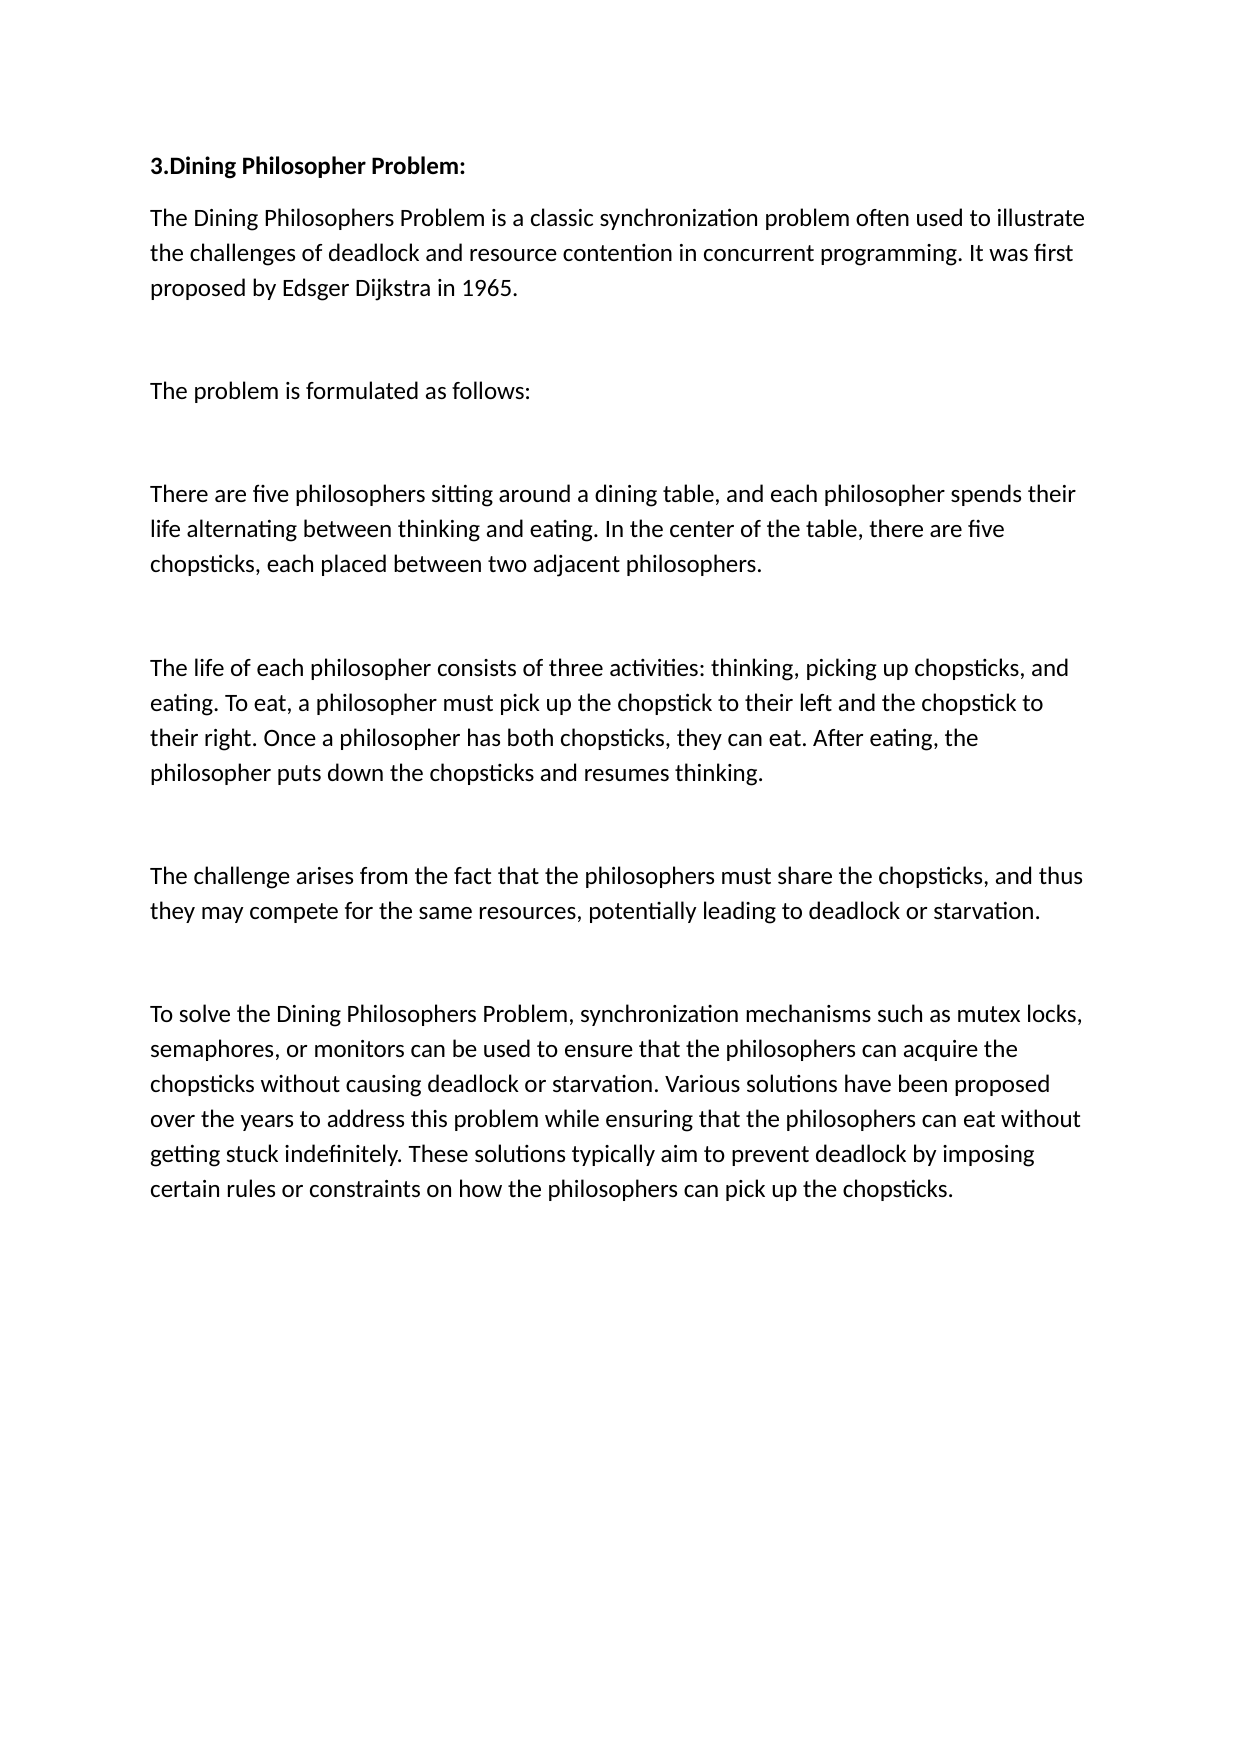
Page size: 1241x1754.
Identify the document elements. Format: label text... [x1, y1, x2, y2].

text The Dining Philosophers Problem is a classic synchronization problem often used to illustrate the challenges of deadlock and resource contention in concurrent programming. It was first proposed by Edsger Dijkstra in 1965. [150, 202, 1090, 302]
text To solve the Dining Philosophers Problem, synchronization mechanisms such as mutex locks, semaphores, or monitors can be used to ensure that the philosophers can acquire the chopsticks without causing deadlock or starvation. Various solutions have been proposed over the years to address this problem while ensuring that the philosophers can eat without getting stuck indefinitely. These solutions typically aim to prevent deadlock by imposing certain rules or constraints on how the philosophers can pick up the chopsticks. [150, 998, 1090, 1204]
text The problem is formulated as follows: [150, 375, 1090, 406]
text 3.Dining Philosopher Problem: [150, 150, 1090, 181]
text There are five philosophers sitting around a dining table, and each philosopher spends their life alternating between thinking and eating. In the center of the table, there are five chopsticks, each placed between two adjacent philosophers. [150, 478, 1090, 579]
text The life of each philosopher consists of three activities: thinking, picking up chopsticks, and eating. To eat, a philosopher must pick up the chopstick to their left and the chopstick to their right. Once a philosopher has both chopsticks, they can eat. After eating, the philosopher puts down the chopsticks and resumes thinking. [150, 652, 1090, 787]
text The challenge arises from the fact that the philosophers must share the chopsticks, and thus they may compete for the same resources, potentially leading to deadlock or starvation. [150, 860, 1090, 926]
